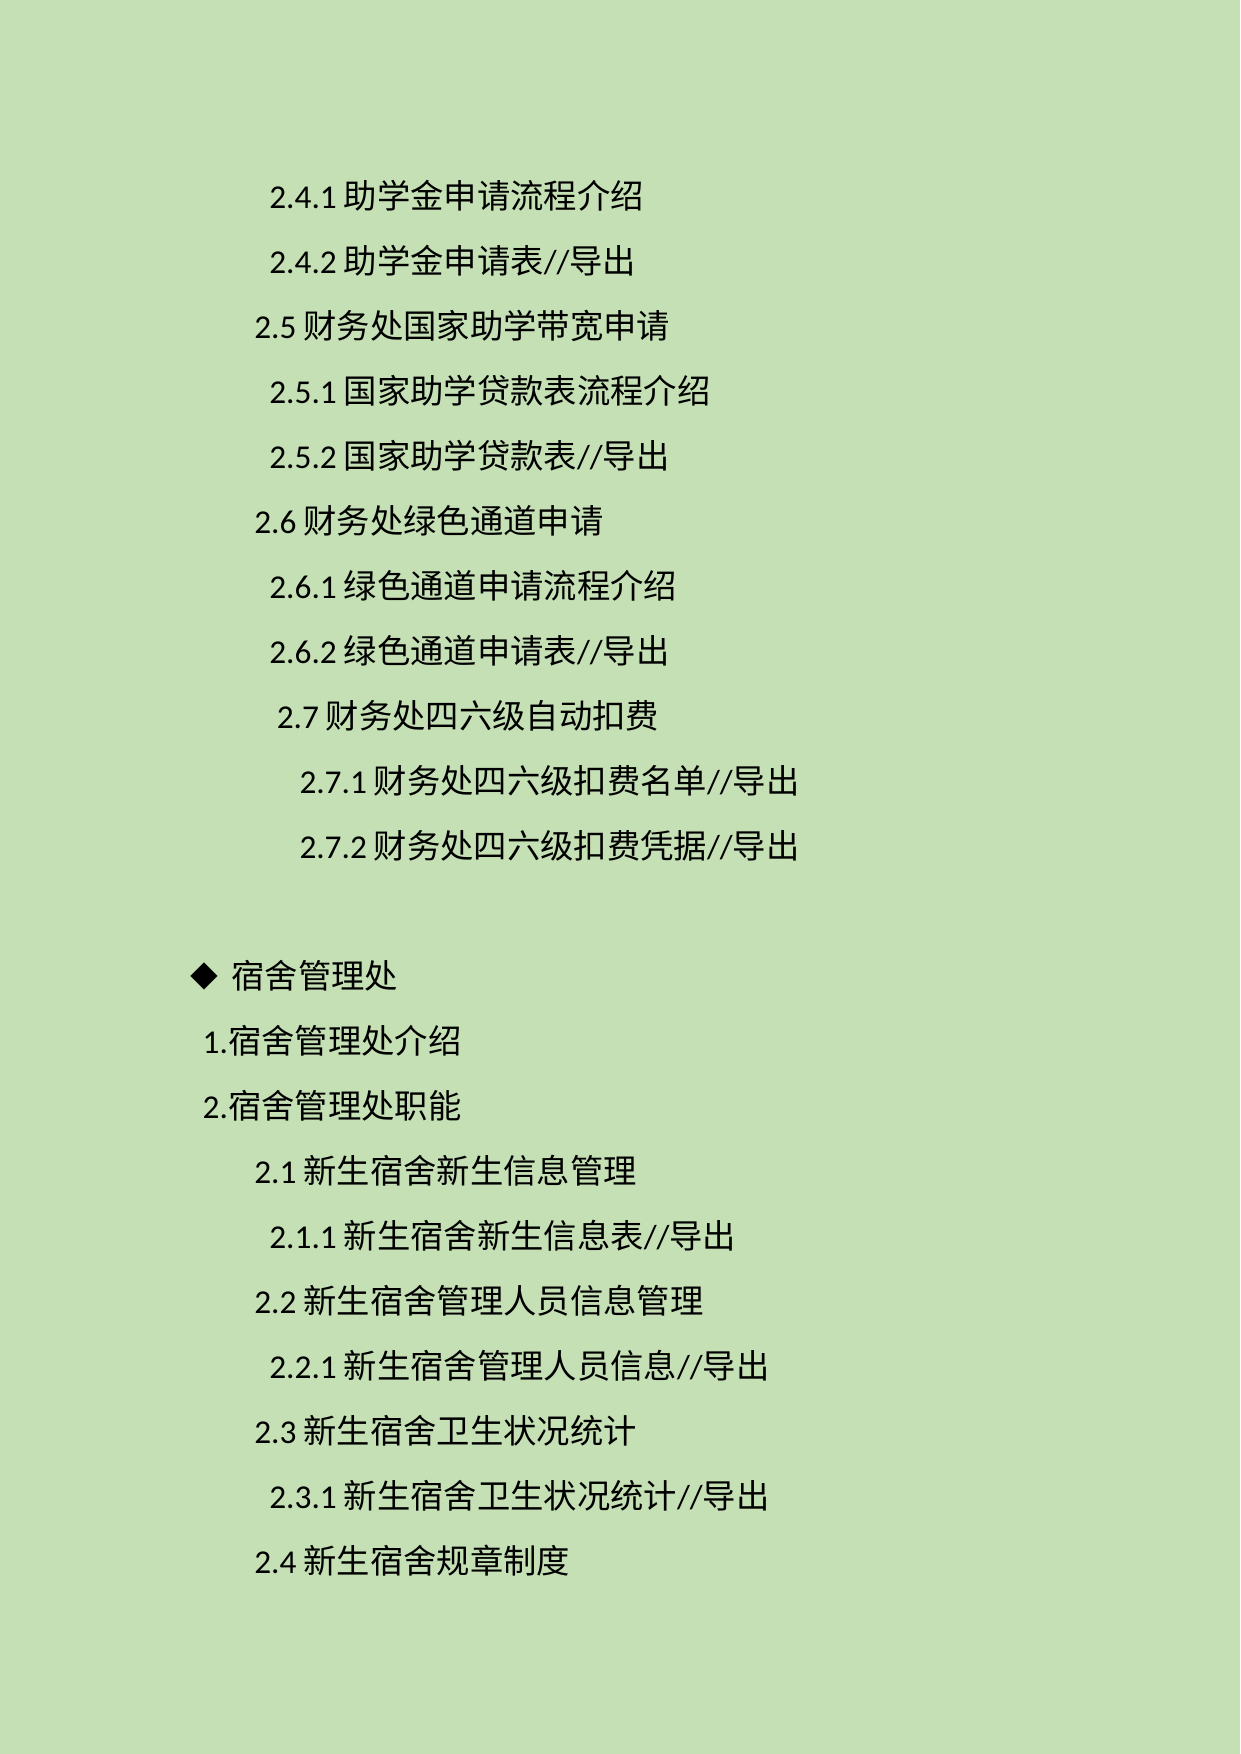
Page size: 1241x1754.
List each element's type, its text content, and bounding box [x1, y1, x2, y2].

list 2.6财务处绿色通道申请 [187, 487, 1053, 552]
list 2.5财务处国家助学带宽申请 [187, 292, 1053, 357]
list 2.7.2财务处四六级扣费凭据//导出 [187, 812, 1053, 877]
list 2.7财务处四六级自动扣费 [187, 682, 1053, 747]
list 2.2.1新生宿舍管理人员信息//导出 [187, 1332, 1053, 1397]
list 2.宿舍管理处职能 [187, 1072, 1053, 1137]
list 1.宿舍管理处介绍 [187, 1007, 1053, 1072]
list 2.5.2国家助学贷款表//导出 [187, 422, 1053, 487]
list 2.3新生宿舍卫生状况统计 [187, 1397, 1053, 1462]
list 2.6.2绿色通道申请表//导出 [187, 617, 1053, 682]
list 2.6.1绿色通道申请流程介绍 [187, 552, 1053, 617]
list 2.7.1财务处四六级扣费名单//导出 [187, 747, 1053, 812]
list 2.5.1国家助学贷款表流程介绍 [187, 357, 1053, 422]
list 2.4.2助学金申请表//导出 [187, 227, 1053, 292]
list 2.1.1新生宿舍新生信息表//导出 [187, 1202, 1053, 1267]
list 2.4新生宿舍规章制度 [187, 1527, 1053, 1592]
list 宿舍管理处 [187, 942, 1053, 1007]
list 2.3.1新生宿舍卫生状况统计//导出 [187, 1462, 1053, 1527]
list 2.4.1助学金申请流程介绍 [187, 162, 1053, 227]
list 2.1新生宿舍新生信息管理 [187, 1137, 1053, 1202]
list 2.2新生宿舍管理人员信息管理 [187, 1267, 1053, 1332]
